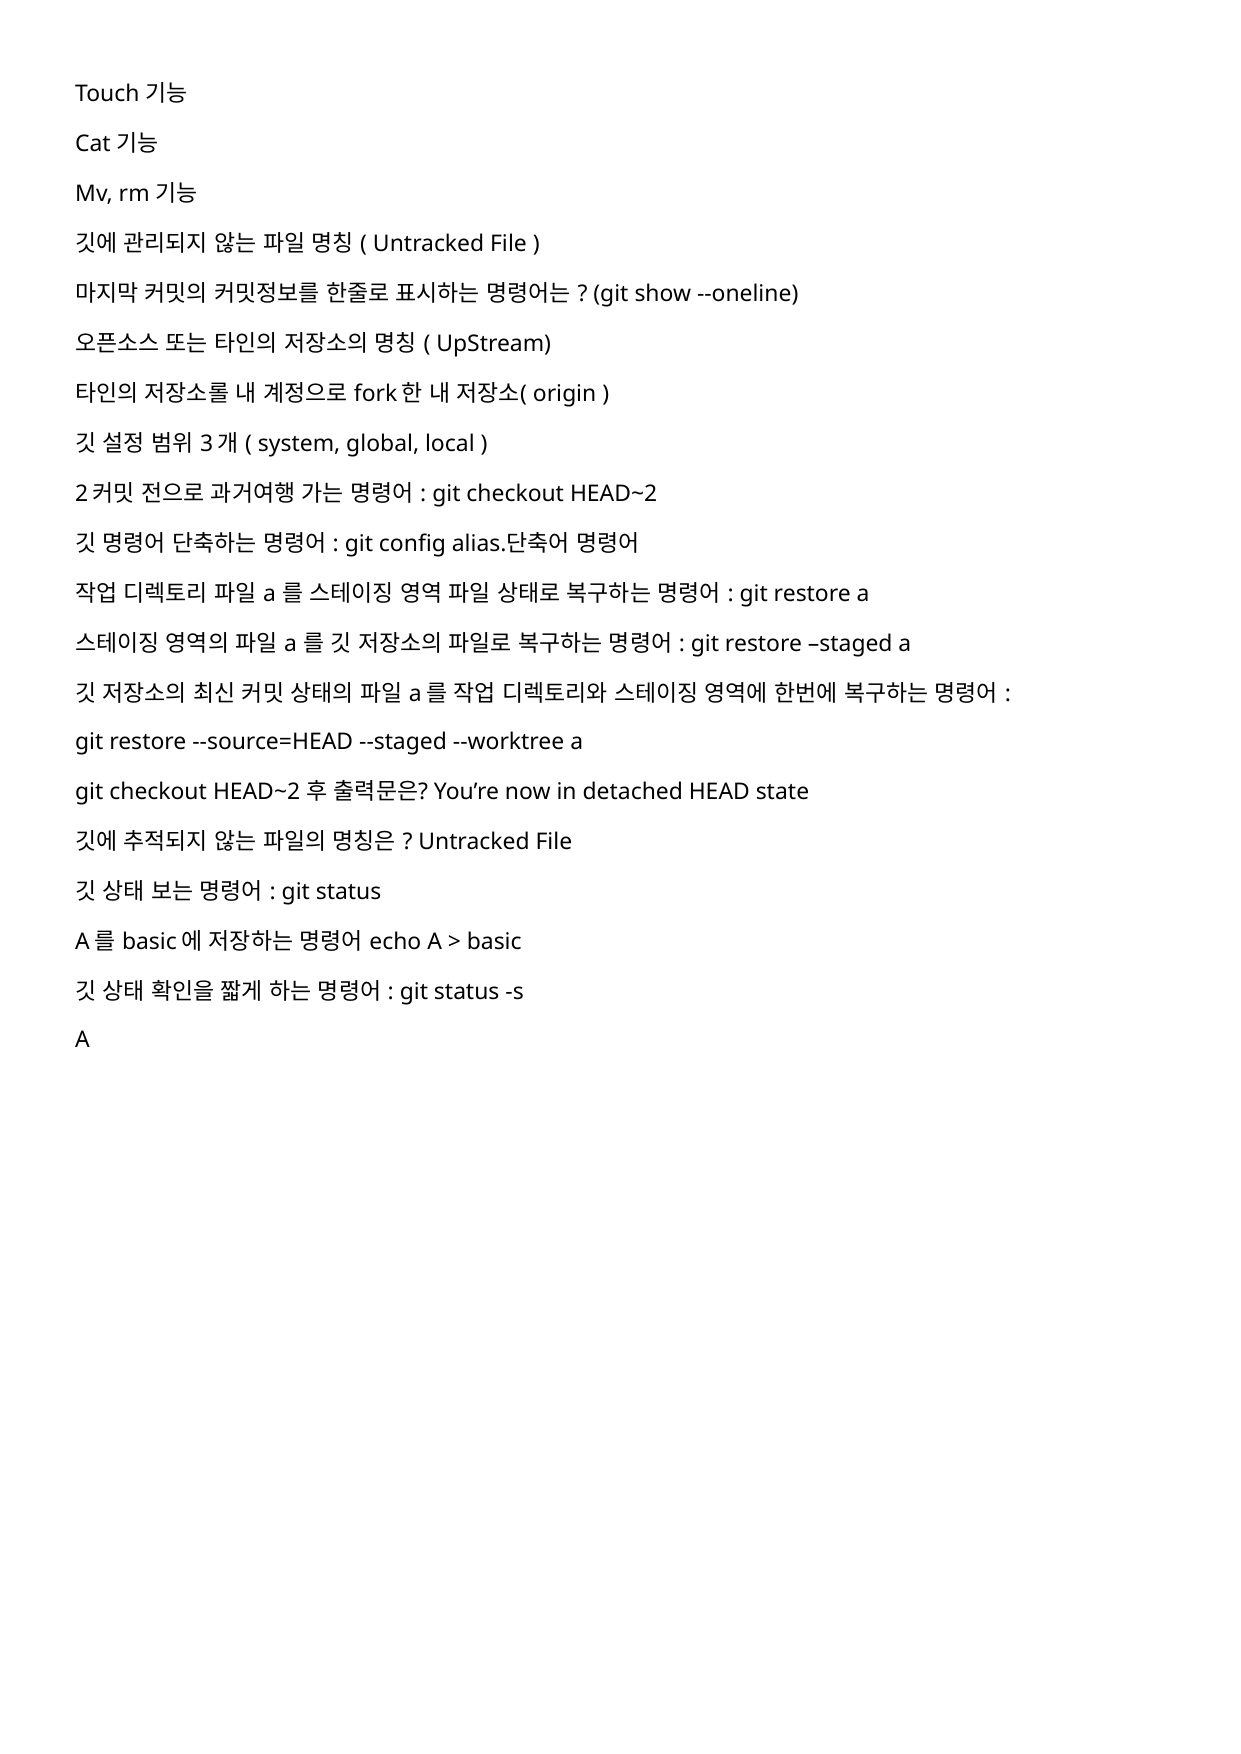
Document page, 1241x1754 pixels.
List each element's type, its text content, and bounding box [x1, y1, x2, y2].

text 깃 저장소의 최신 커밋 상태의 파일 a를 작업 디렉토리와 스테이징 영역에 한번에 복구하는 명령어 : [75, 675, 1165, 708]
text 깃에 추적되지 않는 파일의 명칭은 ? Untracked File [75, 823, 1165, 856]
text 작업 디렉토리 파일 a 를 스테이징 영역 파일 상태로 복구하는 명령어 : git restore a [75, 575, 1165, 608]
text 깃 설정 범위 3개 ( system, global, local ) [75, 425, 1165, 458]
text Mv, rm 기능 [75, 175, 1165, 208]
text 마지막 커밋의 커밋정보를 한줄로 표시하는 명령어는 ? (git show --oneline) [75, 275, 1165, 308]
text 깃 상태 보는 명령어 : git status [75, 873, 1165, 906]
text 깃 명령어 단축하는 명령어 : git config alias.단축어 명령어 [75, 525, 1165, 558]
text 2커밋 전으로 과거여행 가는 명령어 : git checkout HEAD~2 [75, 475, 1165, 508]
text git checkout HEAD~2 후 출력문은? You’re now in detached HEAD state [75, 773, 1165, 806]
text 깃에 관리되지 않는 파일 명칭 ( Untracked File ) [75, 225, 1165, 258]
text 타인의 저장소롤 내 계정으로 fork한 내 저장소( origin ) [75, 375, 1165, 408]
text Touch 기능 [75, 75, 1165, 108]
text A를 basic에 저장하는 명령어 echo A > basic [75, 923, 1165, 956]
text 스테이징 영역의 파일 a 를 깃 저장소의 파일로 복구하는 명령어 : git restore –staged a [75, 625, 1165, 658]
text 깃 상태 확인을 짧게 하는 명령어 : git status -s [75, 973, 1165, 1006]
text git restore --source=HEAD --staged --worktree a [75, 725, 1165, 756]
text A [75, 1023, 1165, 1054]
text 오픈소스 또는 타인의 저장소의 명칭 ( UpStream) [75, 325, 1165, 358]
text Cat 기능 [75, 125, 1165, 158]
